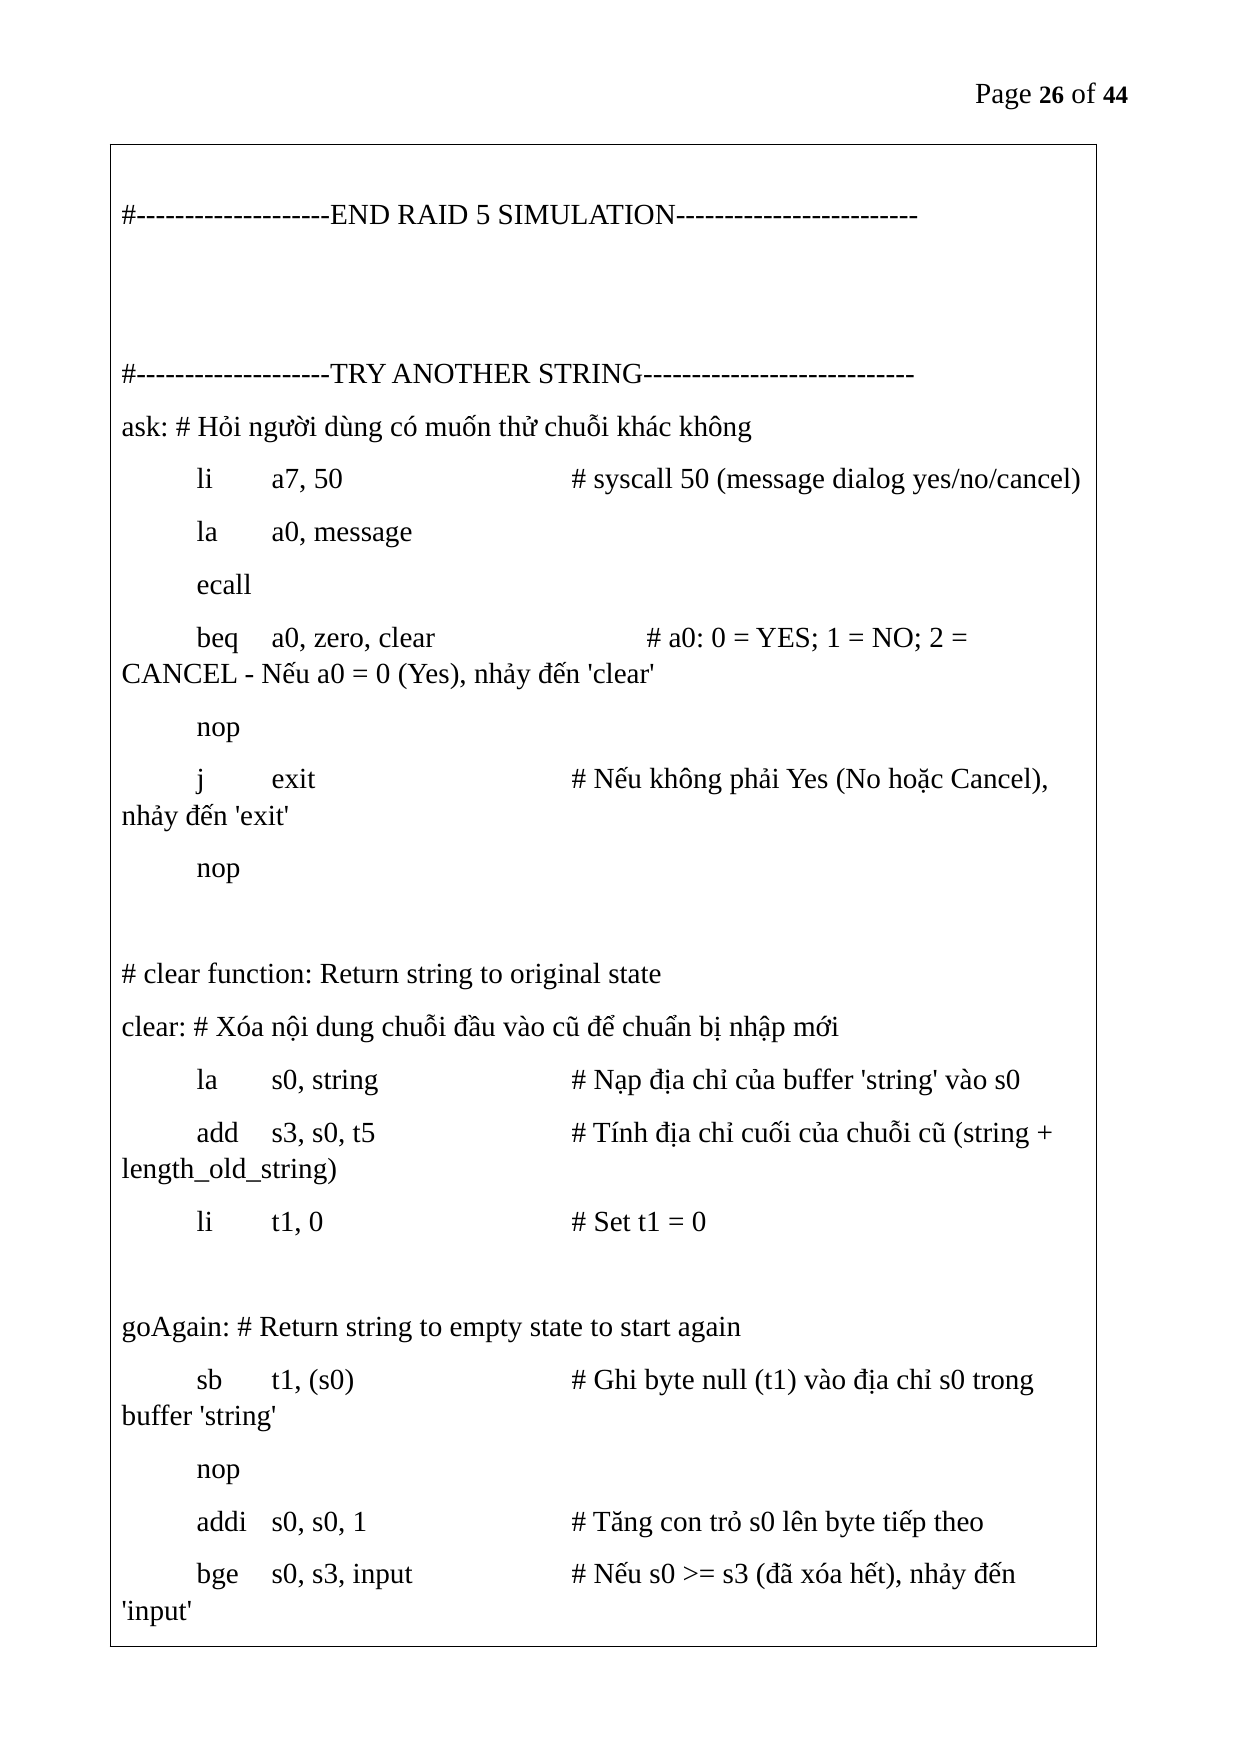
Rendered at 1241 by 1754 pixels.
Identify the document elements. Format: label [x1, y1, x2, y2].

table_header [111, 145, 1096, 1646]
